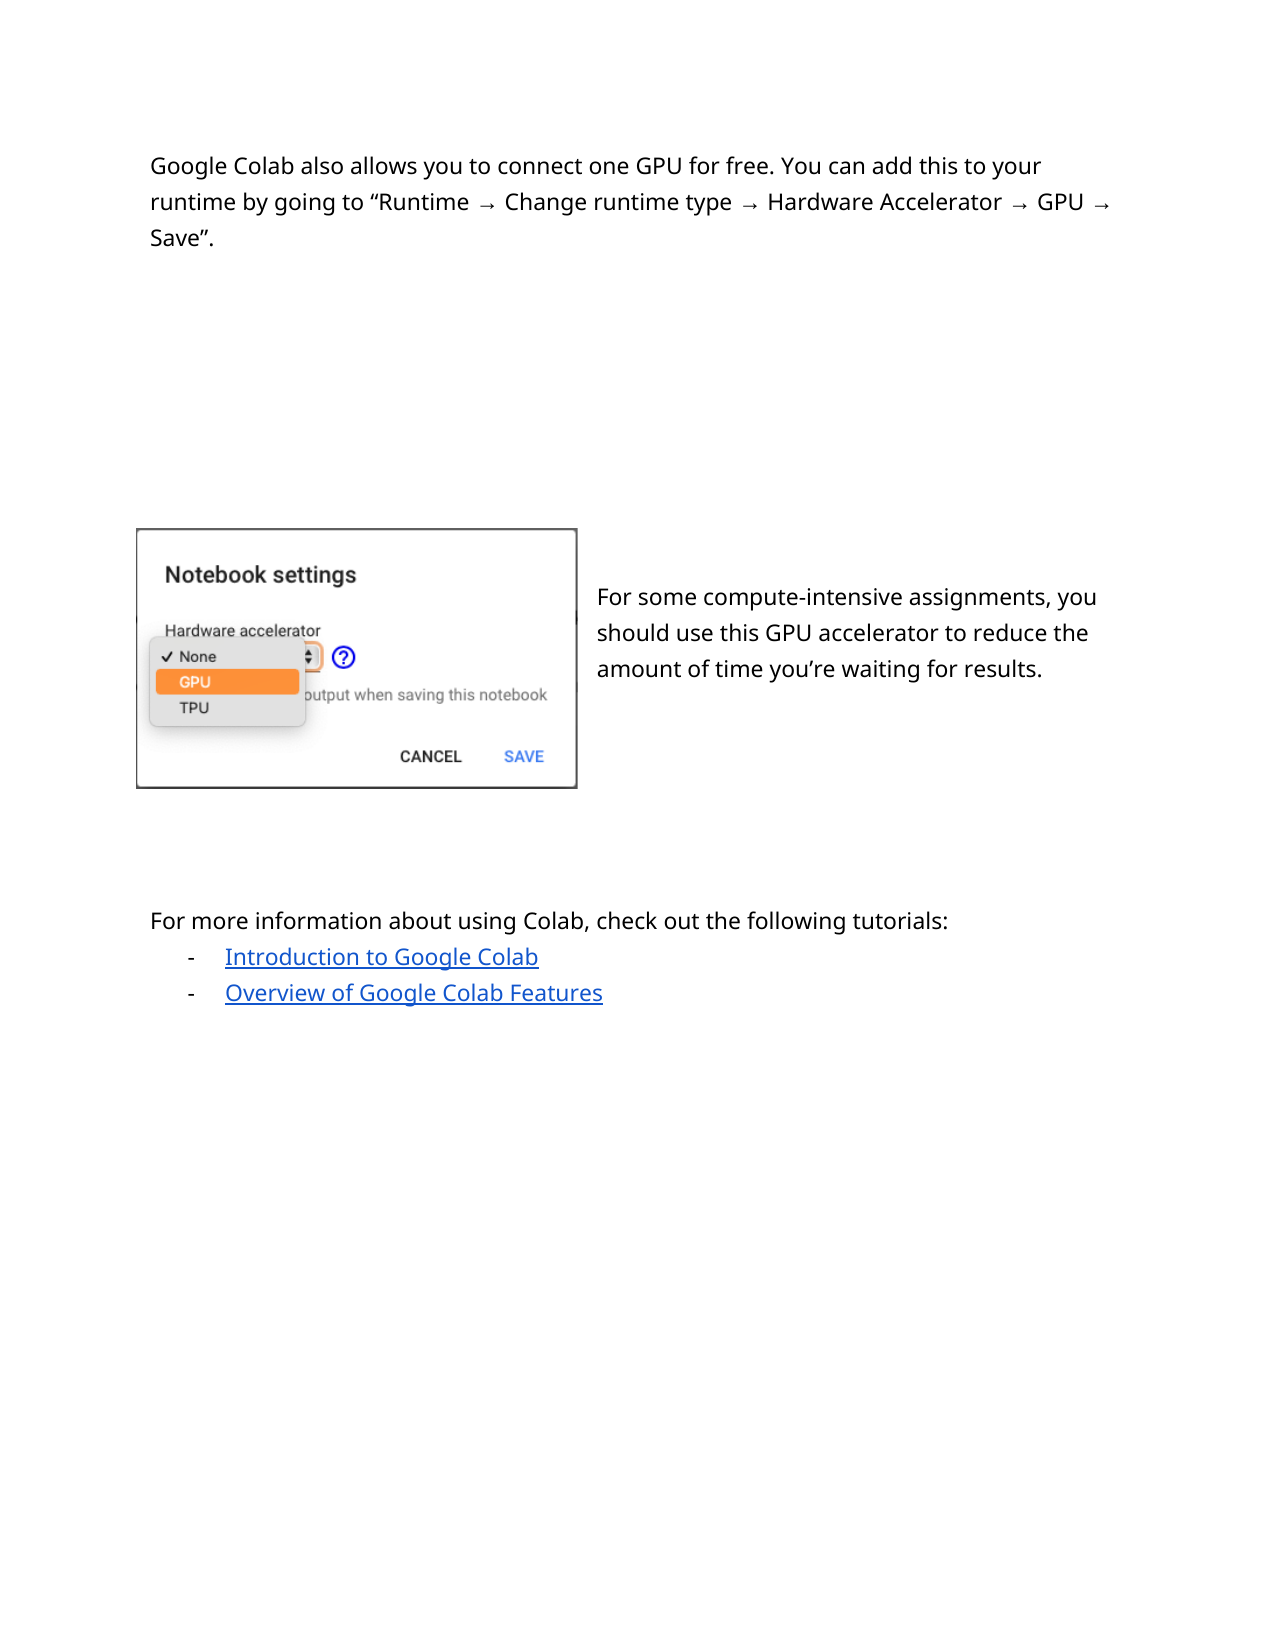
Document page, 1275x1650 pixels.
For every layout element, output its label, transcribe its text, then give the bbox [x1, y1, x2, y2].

text For some compute-intensive assignments, you should use this GPU accelerator to reduce the amount of time you’re waiting for results. [578, 581, 1125, 720]
text Google Colab also allows you to connect one GPU for free. You can add this to your runtime by going to “Runtime → Change runtime type → Hardware Accelerator → GPU → Save”. [150, 150, 1125, 253]
text For more information about using Colab, check out the following tutorials: [150, 905, 1125, 936]
picture [136, 528, 578, 789]
list Overview of Google Colab Features [187, 977, 1125, 1008]
list Introduction to Google Colab [187, 941, 1125, 972]
